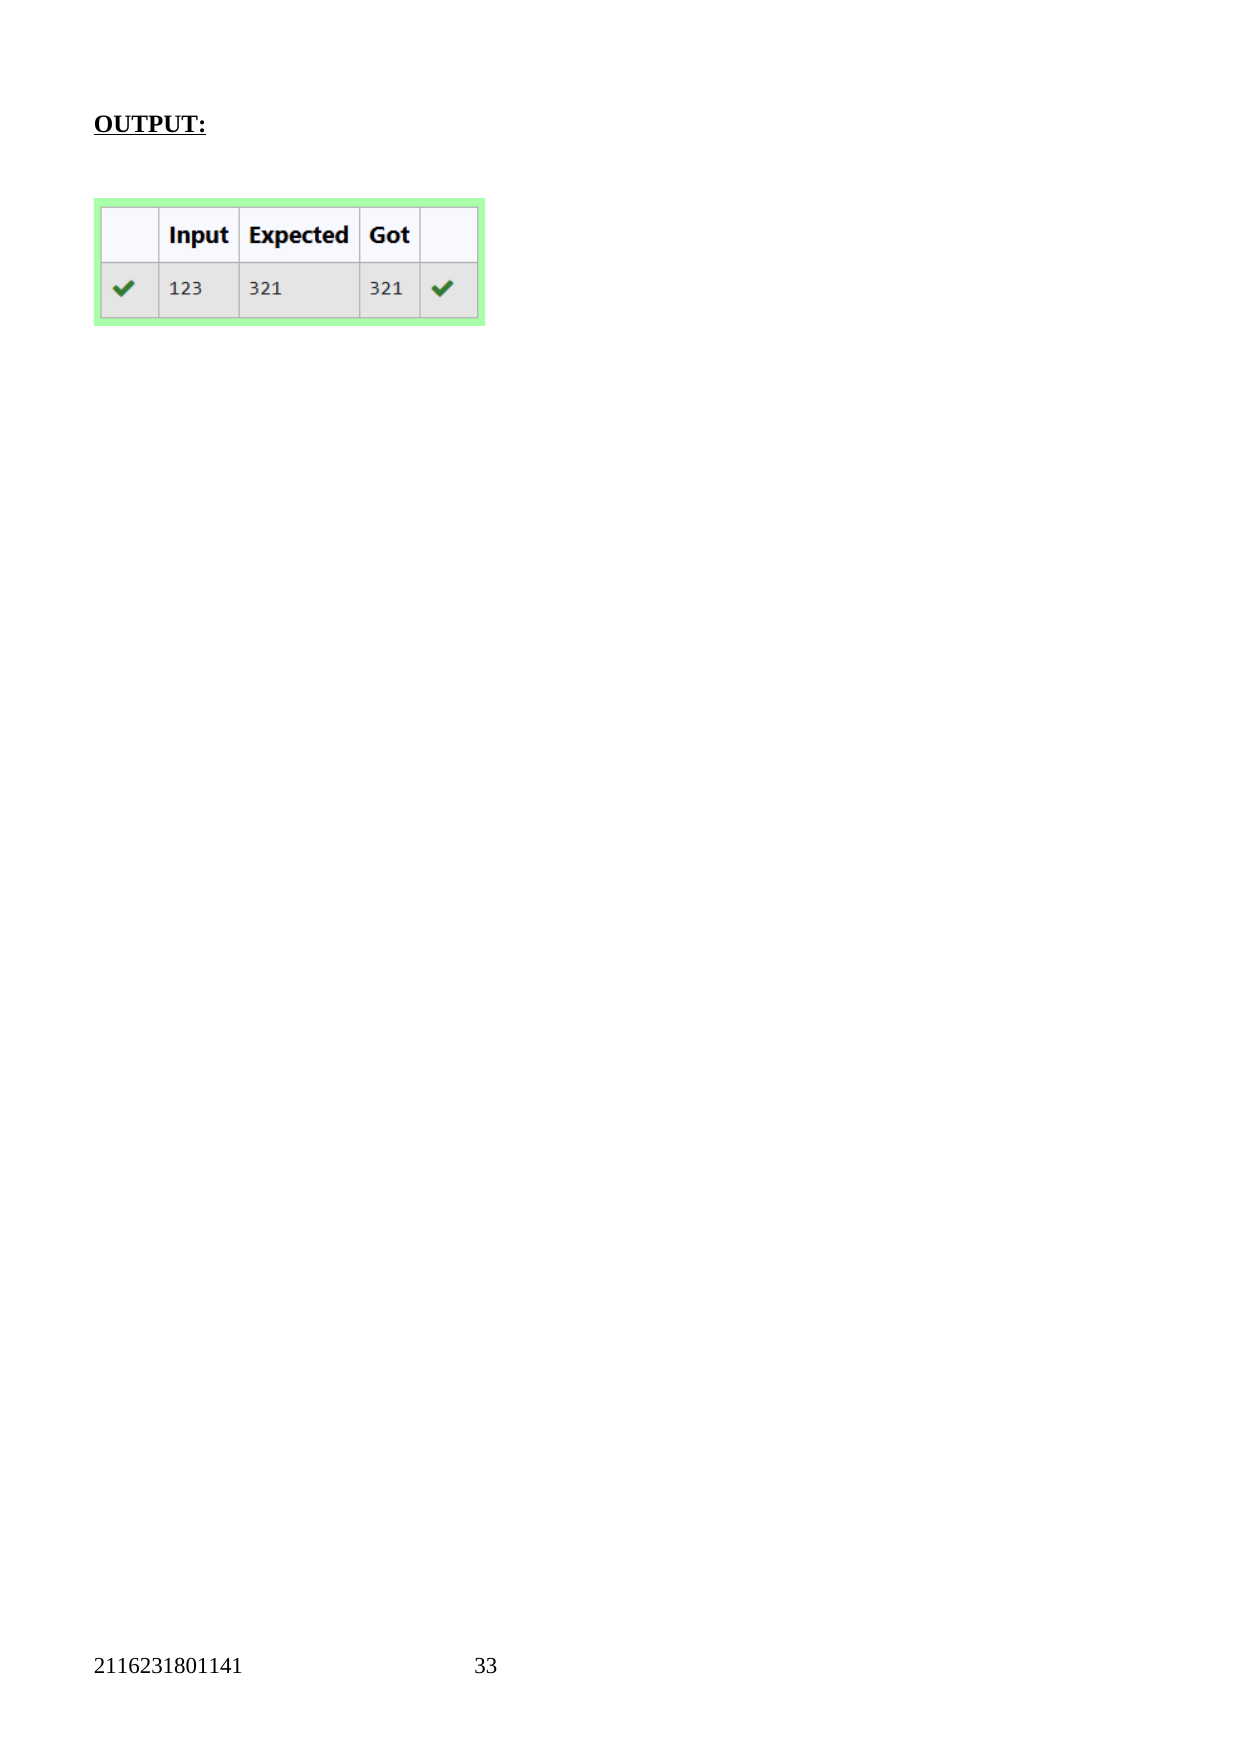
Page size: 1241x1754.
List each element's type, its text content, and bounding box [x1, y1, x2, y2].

text OUTPUT: [94, 109, 1155, 137]
picture [93, 198, 486, 326]
